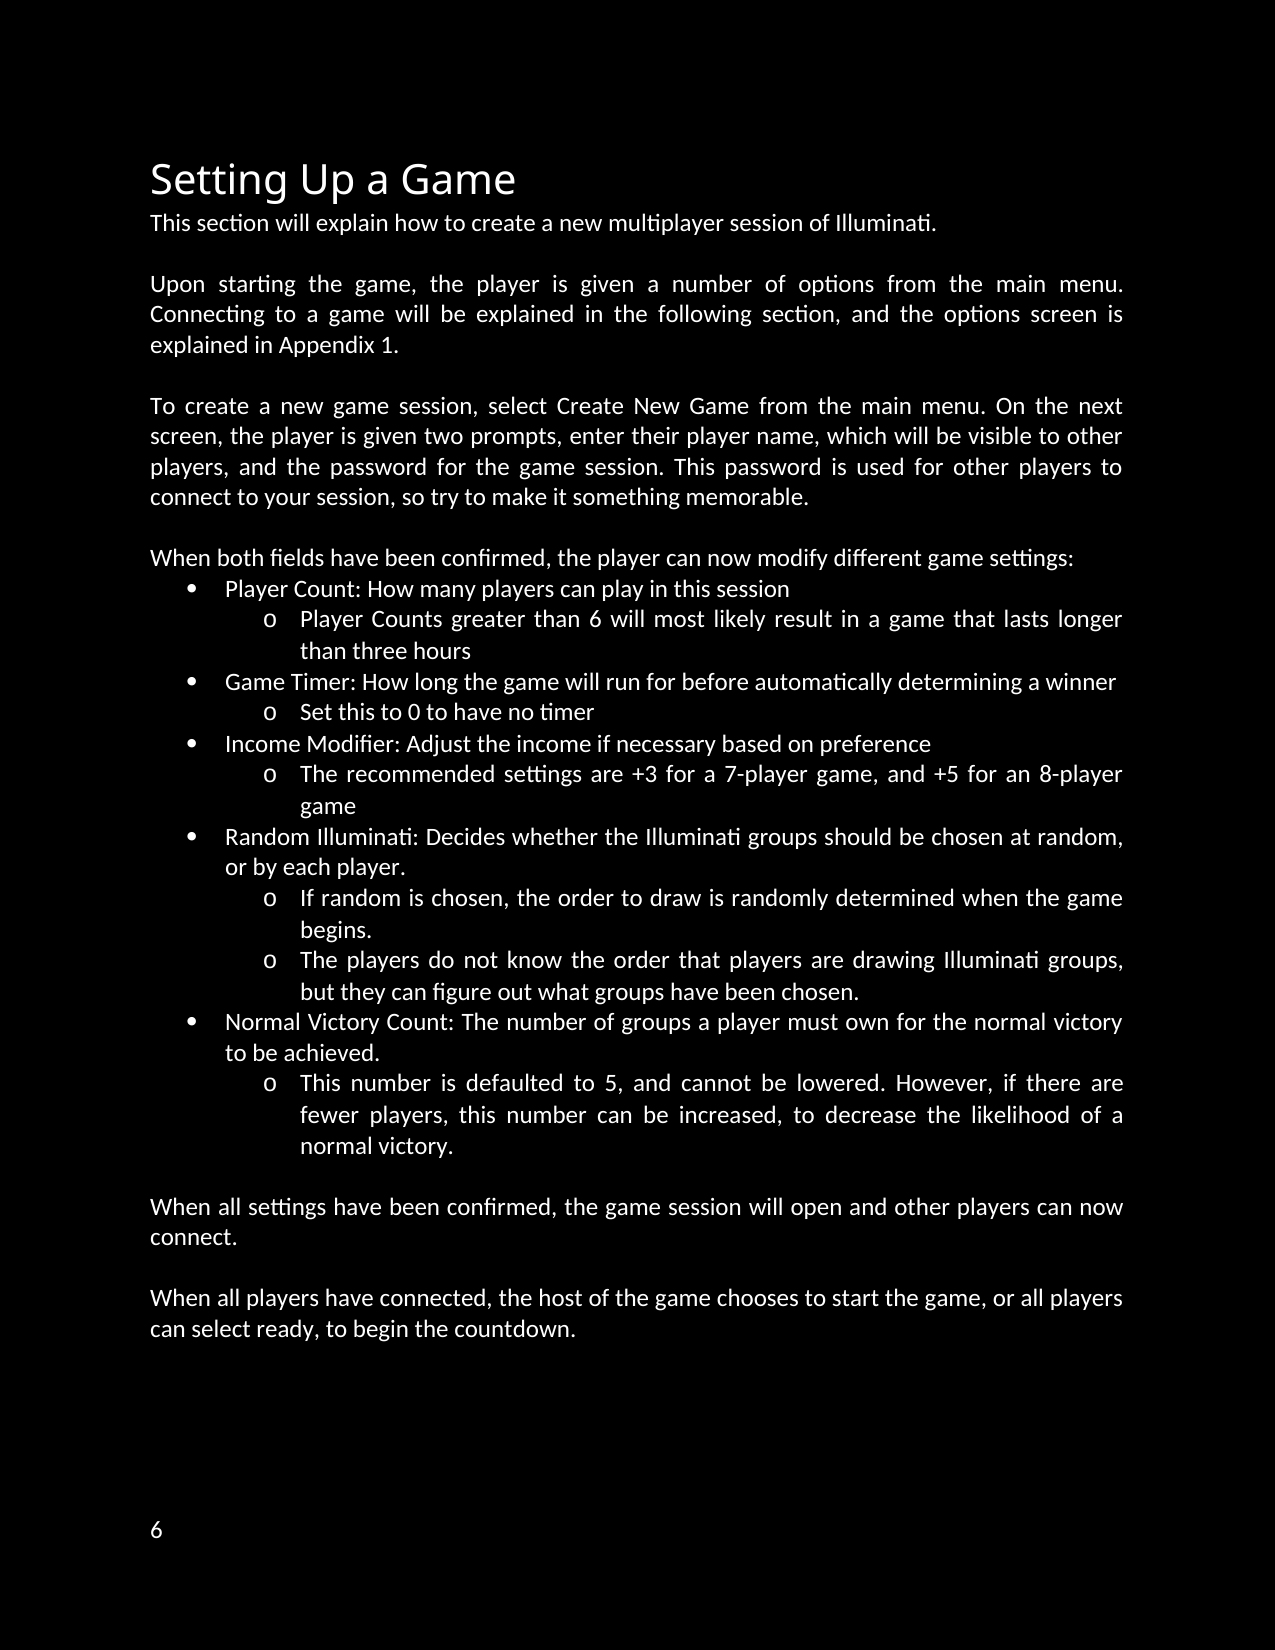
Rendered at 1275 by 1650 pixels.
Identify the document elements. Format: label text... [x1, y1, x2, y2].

subtitle Setting Up a Game [150, 150, 1125, 207]
list Income Modifier: Adjust the income if necessary based on preference [187, 728, 1125, 759]
list This number is defaulted to 5, and cannot be lowered. However, if there are fewer players, this number can be increased, to decrease the likelihood of a normal victory. [262, 1068, 1125, 1160]
text This section will explain how to create a new multiplayer session of Illuminati. [150, 207, 1125, 237]
list Random Illuminati: Decides whether the Illuminati groups should be chosen at random, or by each player. [187, 821, 1125, 882]
list Player Count: How many players can play in this session [187, 573, 1125, 603]
text When both fields have been confirmed, the player can now modify different game settings: [150, 542, 1125, 573]
list Set this to 0 to have no timer [262, 696, 1125, 728]
list Game Timer: How long the game will run for before automatically determining a winner [187, 666, 1125, 696]
list The players do not know the order that players are drawing Illuminati groups, but they can figure out what groups have been chosen. [262, 944, 1125, 1007]
list If random is chosen, the order to draw is randomly determined when the game begins. [262, 882, 1125, 944]
list The recommended settings are +3 for a 7-player game, and +5 for an 8-player game [262, 759, 1125, 821]
list Normal Victory Count: The number of groups a player must own for the normal victory to be achieved. [187, 1007, 1125, 1068]
text When all settings have been confirmed, the game session will open and other players can now connect. [150, 1191, 1125, 1252]
text When all players have connected, the host of the game chooses to start the game, or all players can select ready, to begin the countdown. [150, 1282, 1125, 1343]
text Upon starting the game, the player is given a number of options from the main menu. Connecting to a game will be explained in the following section, and the options screen is explained in Appendix 1. [150, 268, 1125, 359]
text To create a new game session, select Create New Game from the main menu. On the next screen, the player is given two prompts, enter their player name, which will be visible to other players, and the password for the game session. This password is used for other players to connect to your session, so try to make it something memorable. [150, 390, 1125, 512]
list Player Counts greater than 6 will most likely result in a game that lasts longer than three hours [262, 603, 1125, 666]
